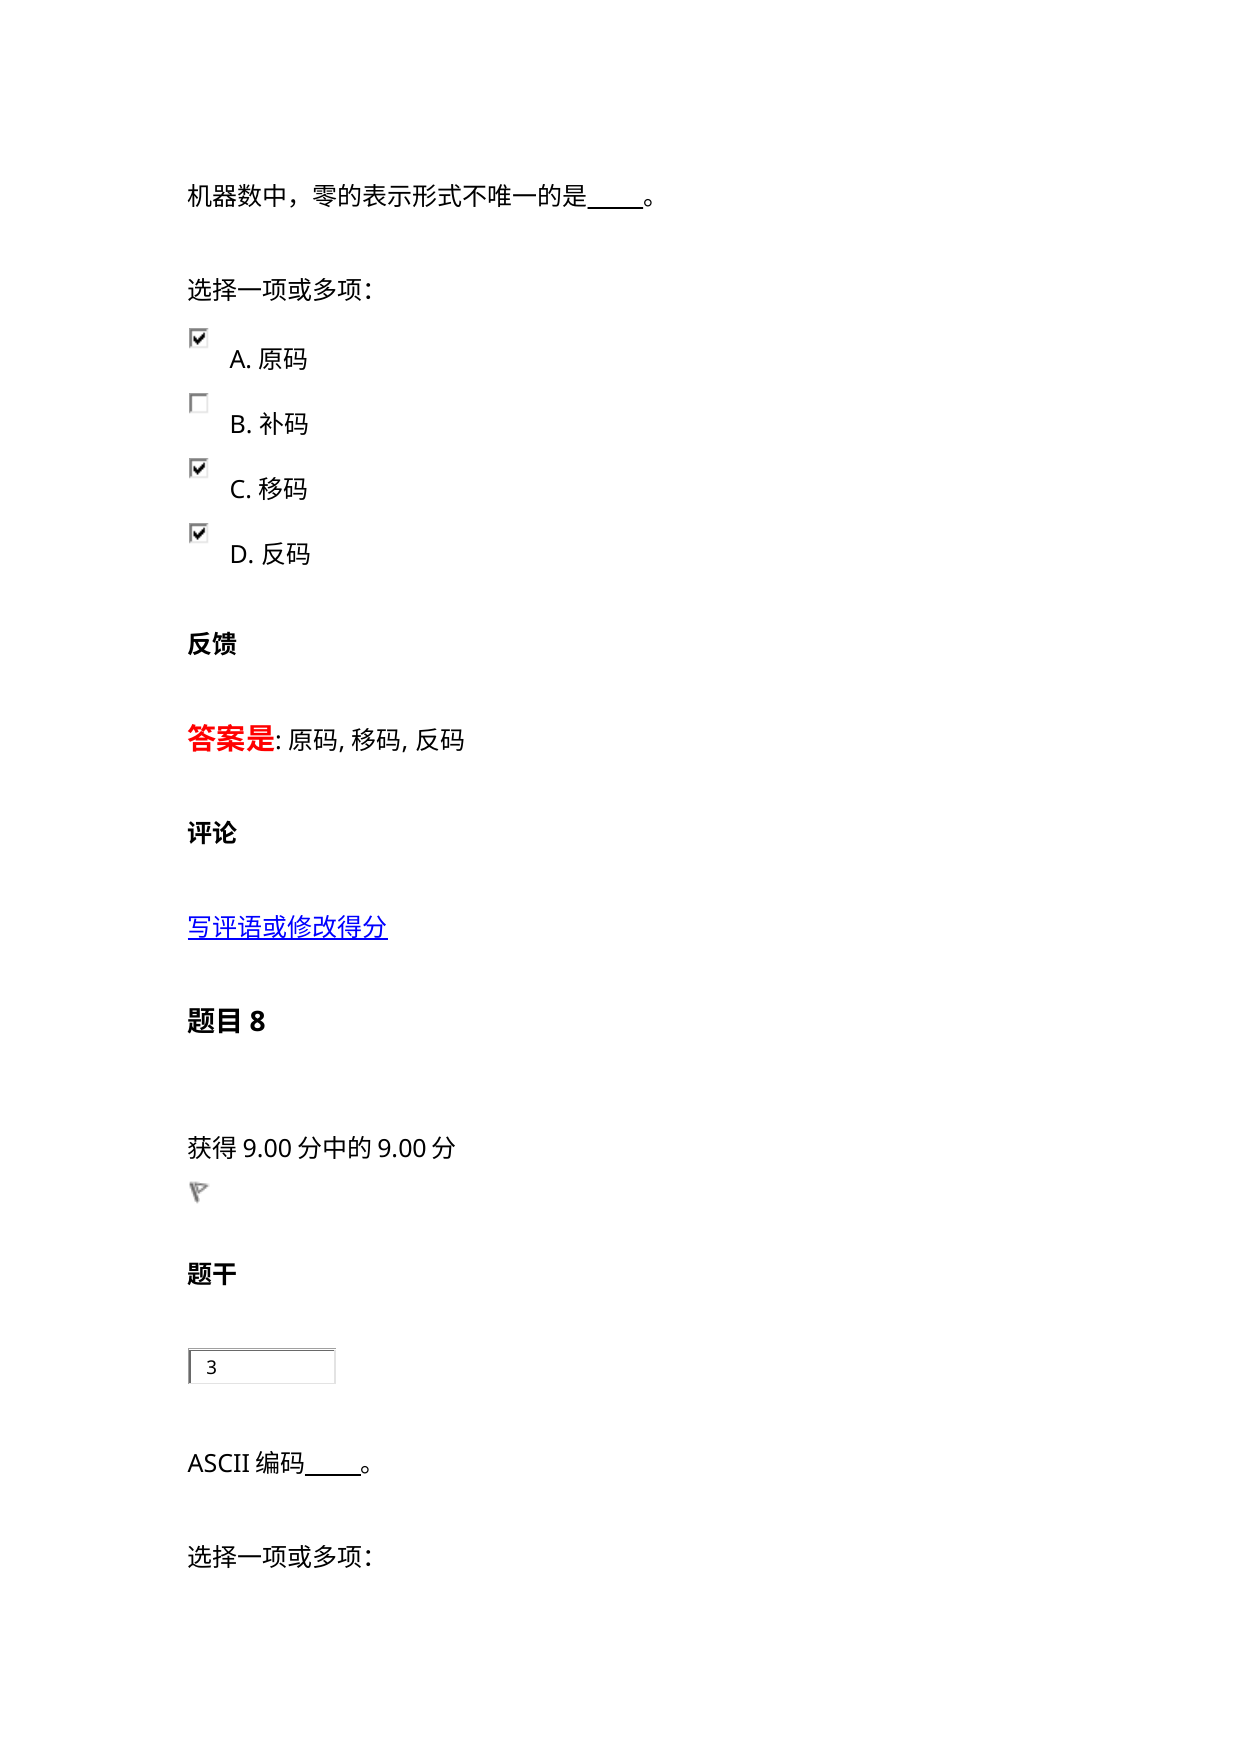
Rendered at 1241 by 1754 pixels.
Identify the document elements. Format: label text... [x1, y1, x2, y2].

text C. 移码 [187, 451, 1053, 516]
text 答案是: 原码, 移码, 反码 [187, 704, 1053, 769]
text 获得9.00分中的9.00分 [187, 1114, 1053, 1179]
text 机器数中，零的表示形式不唯一的是_____。 [187, 162, 1053, 227]
text 题干 [187, 1240, 1053, 1305]
text 选择一项或多项： [187, 1523, 1053, 1588]
text D. 反码 [187, 516, 1053, 581]
text B. 补码 [187, 386, 1053, 451]
text 反馈 [187, 610, 1053, 675]
text 写评语或修改得分 [187, 893, 1053, 958]
text ASCII编码_____。 [187, 1429, 1053, 1494]
picture [187, 1180, 213, 1205]
text 题目8 [187, 987, 1053, 1052]
text A. 原码 [187, 321, 1053, 386]
text 评论 [187, 799, 1053, 864]
text 选择一项或多项： [187, 256, 1053, 321]
